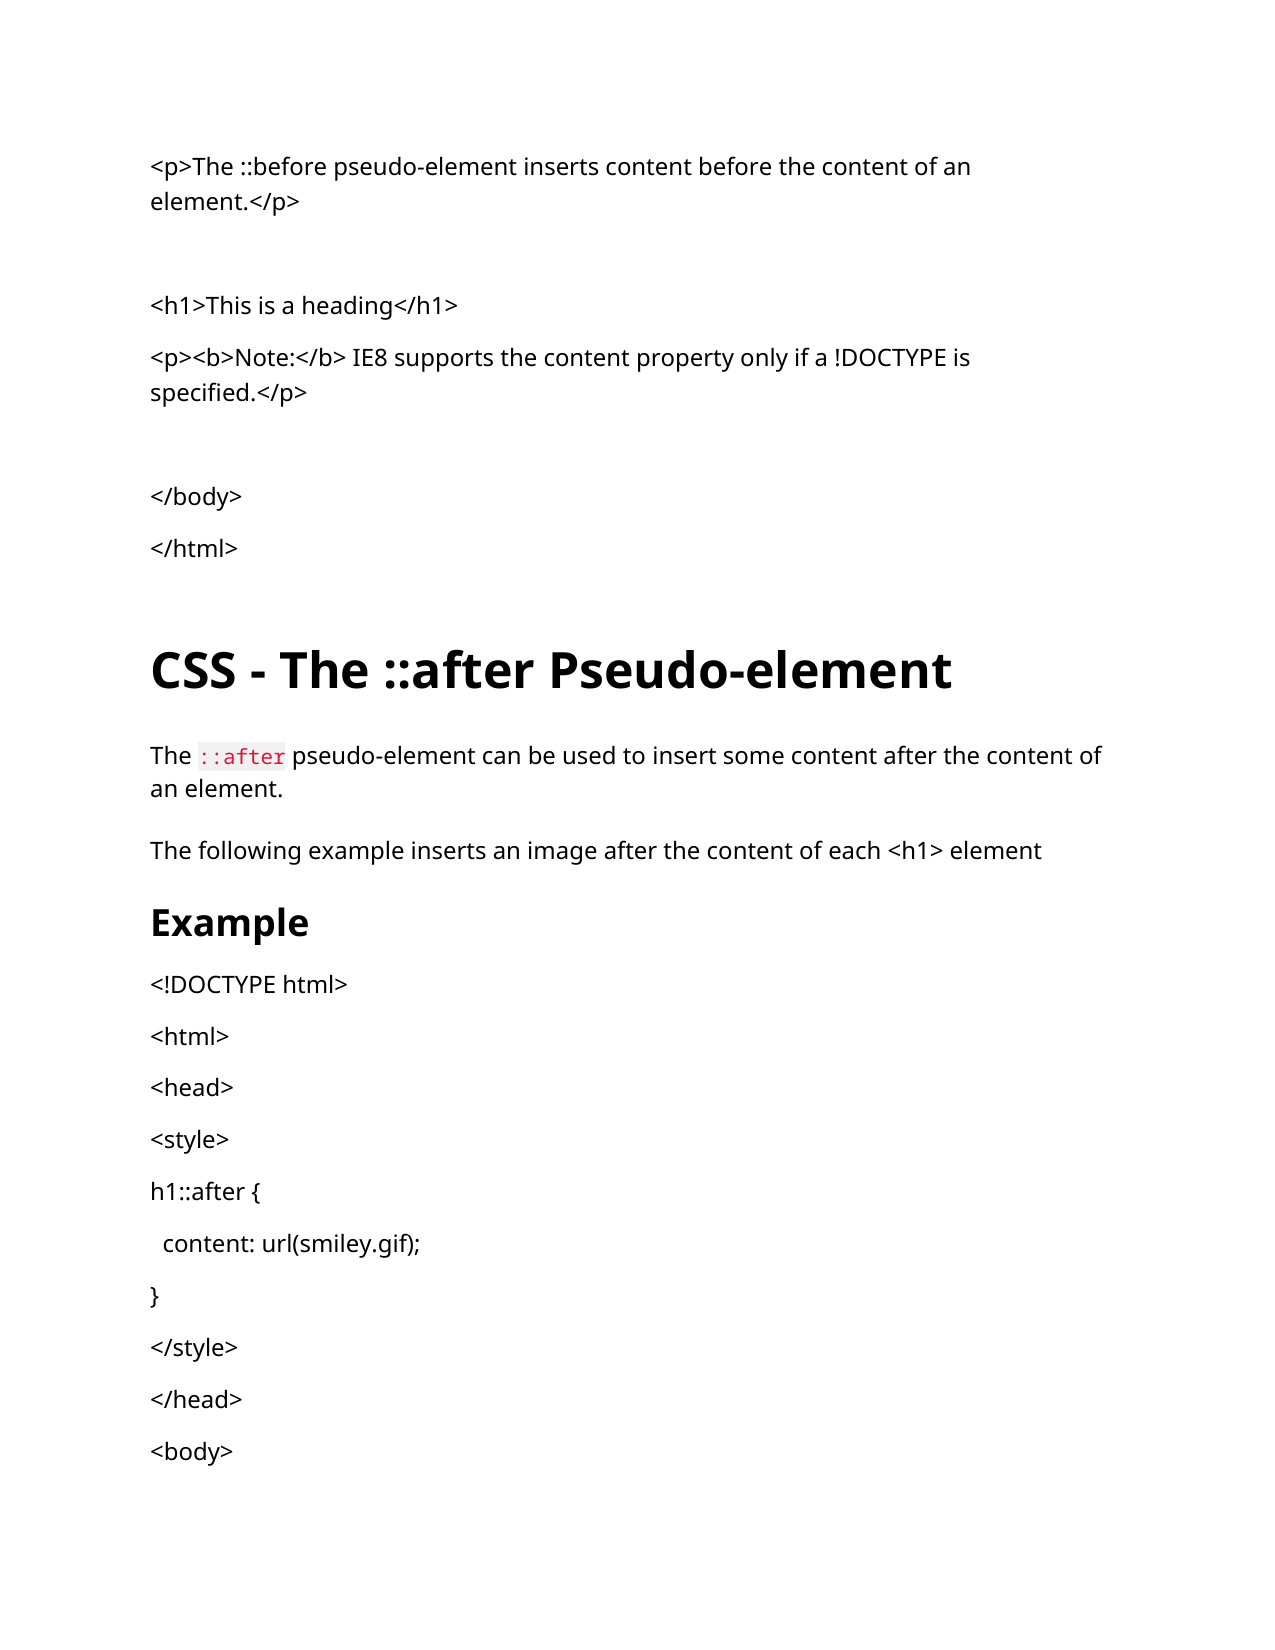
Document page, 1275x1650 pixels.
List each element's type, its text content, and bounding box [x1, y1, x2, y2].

text content: url(smiley.gif); [150, 1227, 1125, 1259]
text </head> [150, 1382, 1125, 1415]
text <head> [150, 1071, 1125, 1104]
text <style> [150, 1123, 1125, 1156]
text h1::after { [150, 1175, 1125, 1208]
text <html> [150, 1019, 1125, 1052]
text <h1>This is a heading</h1> [150, 289, 1125, 322]
text <body> [150, 1434, 1125, 1467]
text <!DOCTYPE html> [150, 967, 1125, 1000]
subtitle Example [150, 897, 1125, 948]
subtitle CSS - The ::after Pseudo-element [150, 635, 1125, 703]
text </html> [150, 532, 1125, 564]
text } [150, 1279, 1125, 1311]
text </style> [150, 1331, 1125, 1363]
text <p>The ::before pseudo-element inserts content before the content of an element.</p> [150, 150, 1125, 218]
text The following example inserts an image after the content of each <h1> element [150, 834, 1125, 867]
text </body> [150, 480, 1125, 512]
text The ::after pseudo-element can be used to insert some content after the content of an element. [150, 739, 1125, 804]
text <p><b>Note:</b> IE8 supports the content property only if a !DOCTYPE is specified.</p> [150, 341, 1125, 409]
